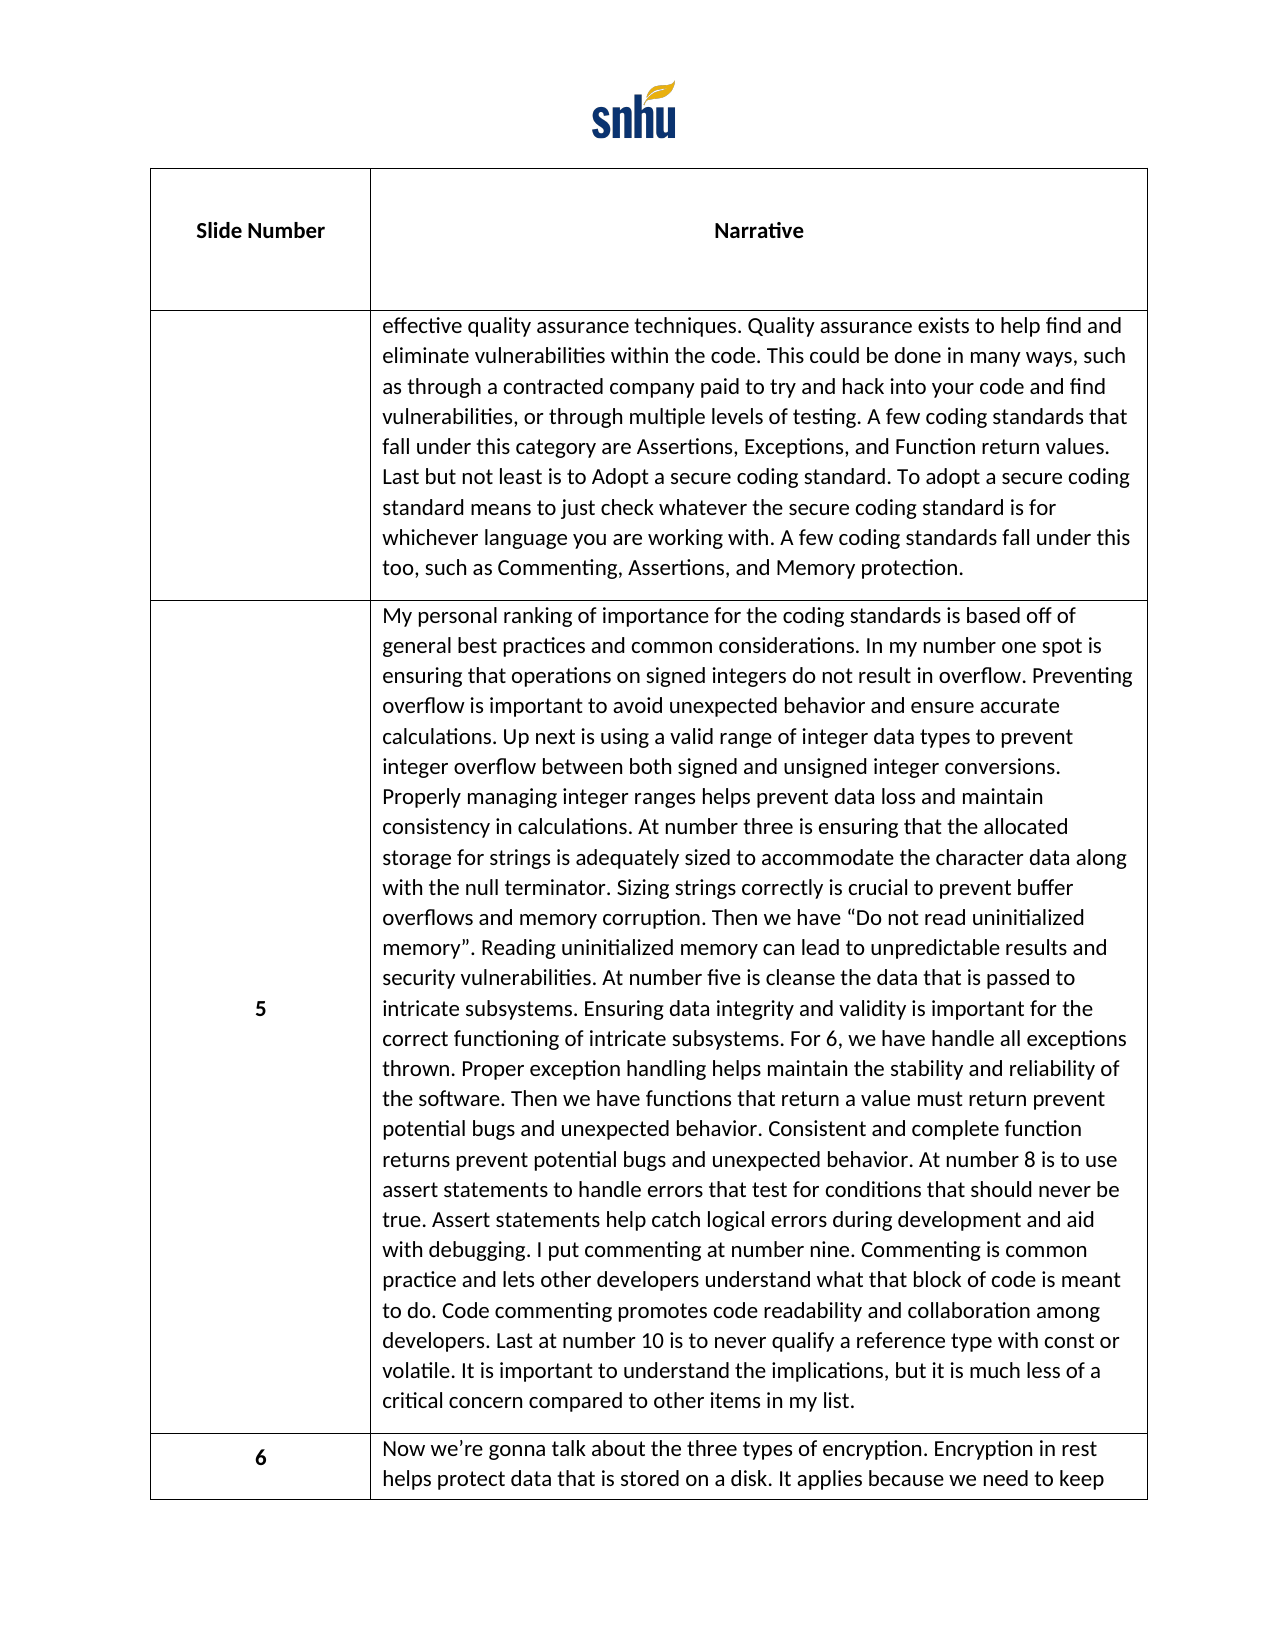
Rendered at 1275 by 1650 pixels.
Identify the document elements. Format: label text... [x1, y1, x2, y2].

table_header Narrative [371, 169, 1147, 310]
table_cell My personal ranking of importance for the coding standards is based off of general best practices and common considerations. In my number one spot is ensuring that operations on signed integers do not result in overflow. Preventing overflow is important to avoid unexpected behavior and ensure accurate calculations. Up next is using a valid range of integer data types to prevent integer overflow between both signed and unsigned integer conversions. Properly managing integer ranges helps prevent data loss and maintain consistency in calculations. At number three is ensuring that the allocated storage for strings is adequately sized to accommodate the character data along with the null terminator. Sizing strings correctly is crucial to prevent buffer overflows and memory corruption. Then we have “Do not read uninitialized memory”. Reading uninitialized memory can lead to unpredictable results and security vulnerabilities. At number five is cleanse the data that is passed to intricate subsystems. Ensuring data integrity and validity is important for the correct functioning of intricate subsystems. For 6, we have handle all exceptions thrown. Proper exception handling helps maintain the stability and reliability of the software. Then we have functions that return a value must return prevent potential bugs and unexpected behavior. Consistent and complete function returns prevent potential bugs and unexpected behavior. At number 8 is to use assert statements to handle errors that test for conditions that should never be true. Assert statements help catch logical errors during development and aid with debugging. I put commenting at number nine. Commenting is common practice and lets other developers understand what that block of code is meant to do. Code commenting promotes code readability and collaboration among developers. Last at number 10 is to never qualify a reference type with const or volatile. It is important to understand the implications, but it is much less of a critical concern compared to other items in my list. [371, 601, 1147, 1433]
table_header Slide Number [151, 169, 370, 310]
table_cell 4 [151, 311, 370, 600]
table_cell 6 [151, 1434, 370, 1499]
table_cell 5 [151, 601, 370, 1433]
picture [573, 75, 702, 147]
